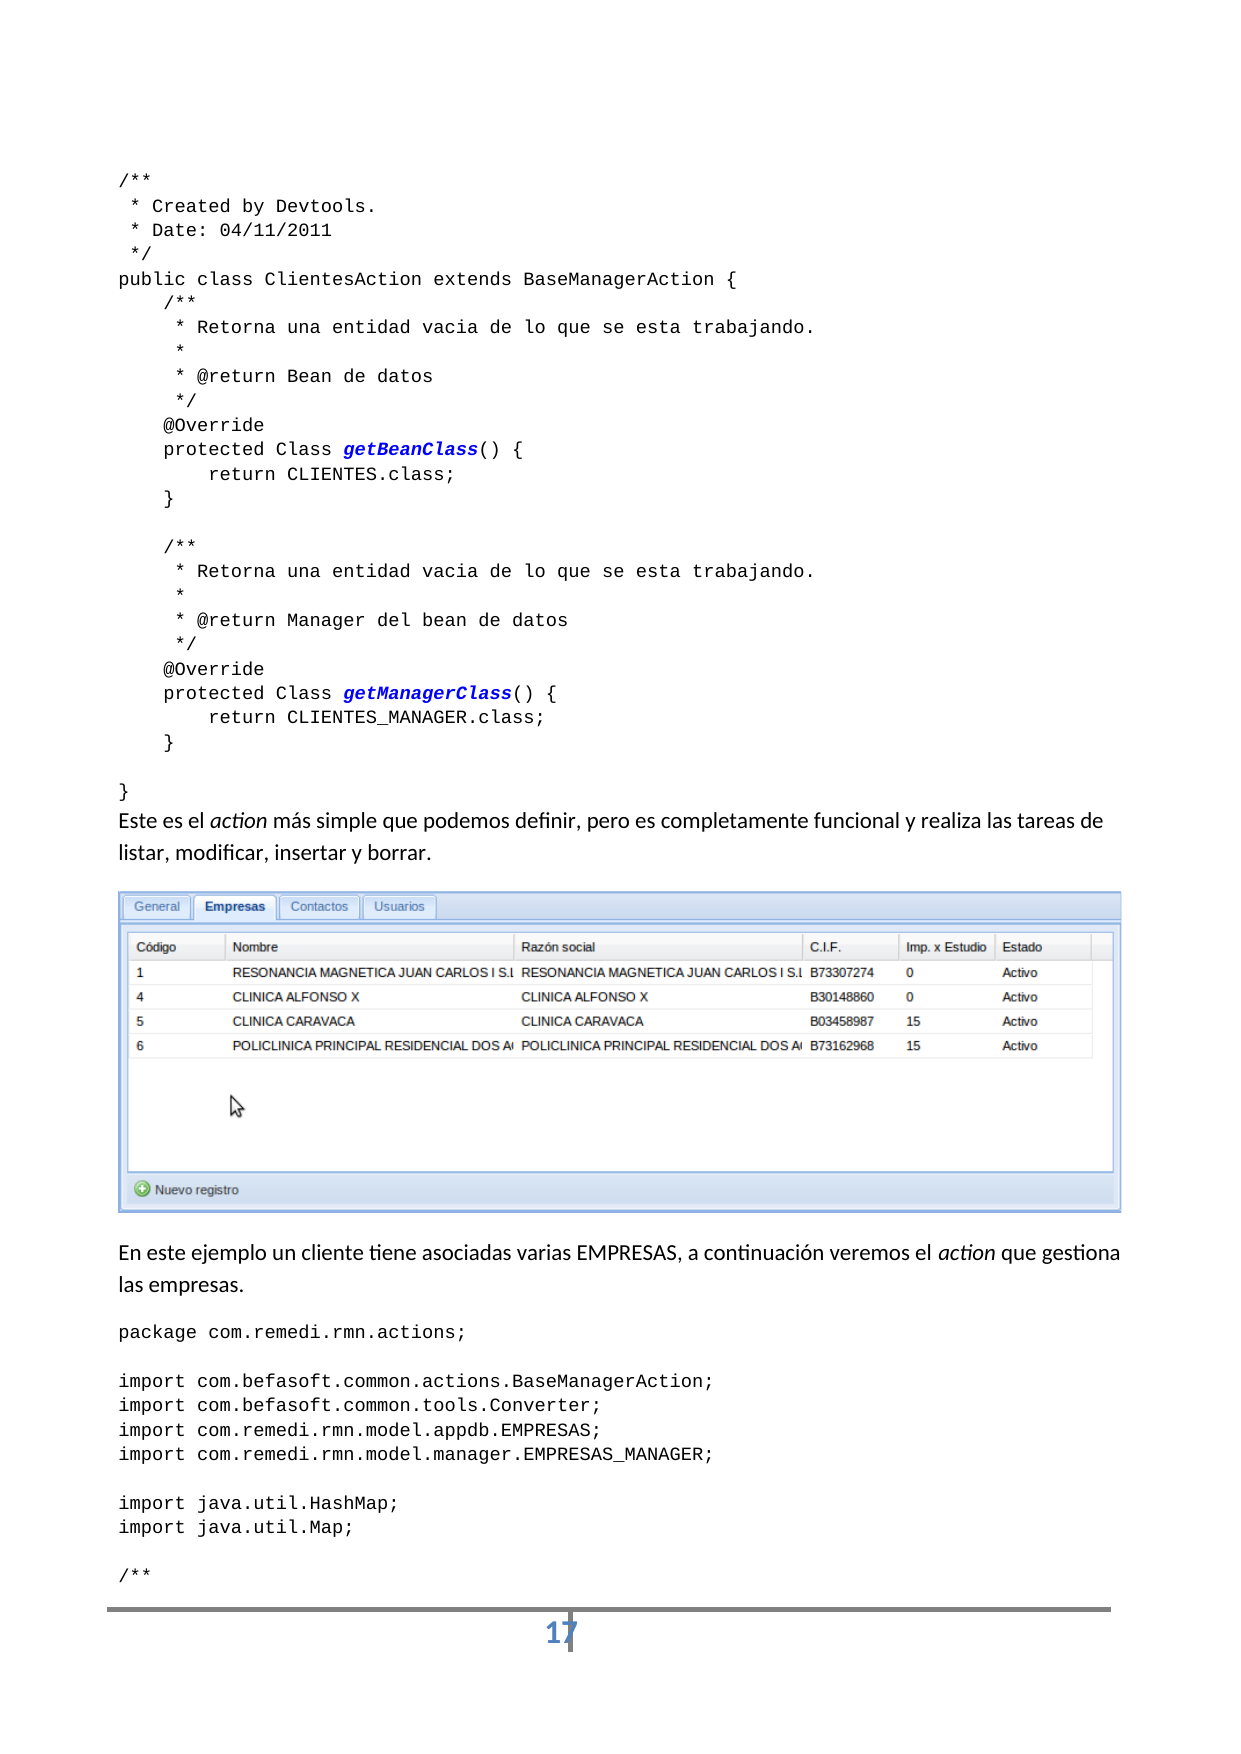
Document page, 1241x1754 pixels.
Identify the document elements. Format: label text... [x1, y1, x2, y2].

text * Date: 04/11/2011 [118, 221, 1122, 242]
text import java.util.HashMap; [118, 1494, 1122, 1515]
text @Override [118, 416, 1122, 437]
text /** [118, 172, 1122, 193]
text * Created by Devtools. [118, 196, 1122, 218]
text import java.util.Map; [118, 1518, 1122, 1539]
text return CLIENTES_MANAGER.class; [118, 708, 1122, 729]
text En este ejemplo un cliente tiene asociadas varias EMPRESAS, a continuación veremos el action que gestiona las empresas. [118, 1238, 1122, 1298]
text /** [118, 294, 1122, 315]
text protected Class getManagerClass() { [118, 684, 1122, 705]
text } [118, 733, 1122, 754]
text import com.remedi.rmn.model.appdb.EMPRESAS; [118, 1421, 1122, 1442]
text * @return Manager del bean de datos [118, 611, 1122, 632]
text * [118, 343, 1122, 364]
text @Override [118, 659, 1122, 681]
text protected Class getBeanClass() { [118, 440, 1122, 461]
text * @return Bean de datos [118, 367, 1122, 388]
text */ [118, 635, 1122, 656]
text /** [118, 1567, 1122, 1588]
text public class ClientesAction extends BaseManagerAction { [118, 269, 1122, 291]
text import com.befasoft.common.tools.Converter; [118, 1396, 1122, 1417]
text /** [118, 538, 1122, 559]
text * Retorna una entidad vacia de lo que se esta trabajando. [118, 562, 1122, 583]
text return CLIENTES.class; [118, 464, 1122, 486]
text } [118, 781, 1122, 803]
text import com.remedi.rmn.model.manager.EMPRESAS_MANAGER; [118, 1445, 1122, 1466]
text */ [118, 245, 1122, 266]
text package com.remedi.rmn.actions; [118, 1323, 1122, 1344]
text * [118, 586, 1122, 608]
text * Retorna una entidad vacia de lo que se esta trabajando. [118, 318, 1122, 339]
text } [118, 489, 1122, 510]
text Este es el action más simple que podemos definir, pero es completamente funcional y realiza las tareas de listar, modificar, insertar y borrar. [118, 806, 1122, 866]
text */ [118, 391, 1122, 413]
picture [118, 891, 1122, 1213]
text import com.befasoft.common.actions.BaseManagerAction; [118, 1372, 1122, 1393]
